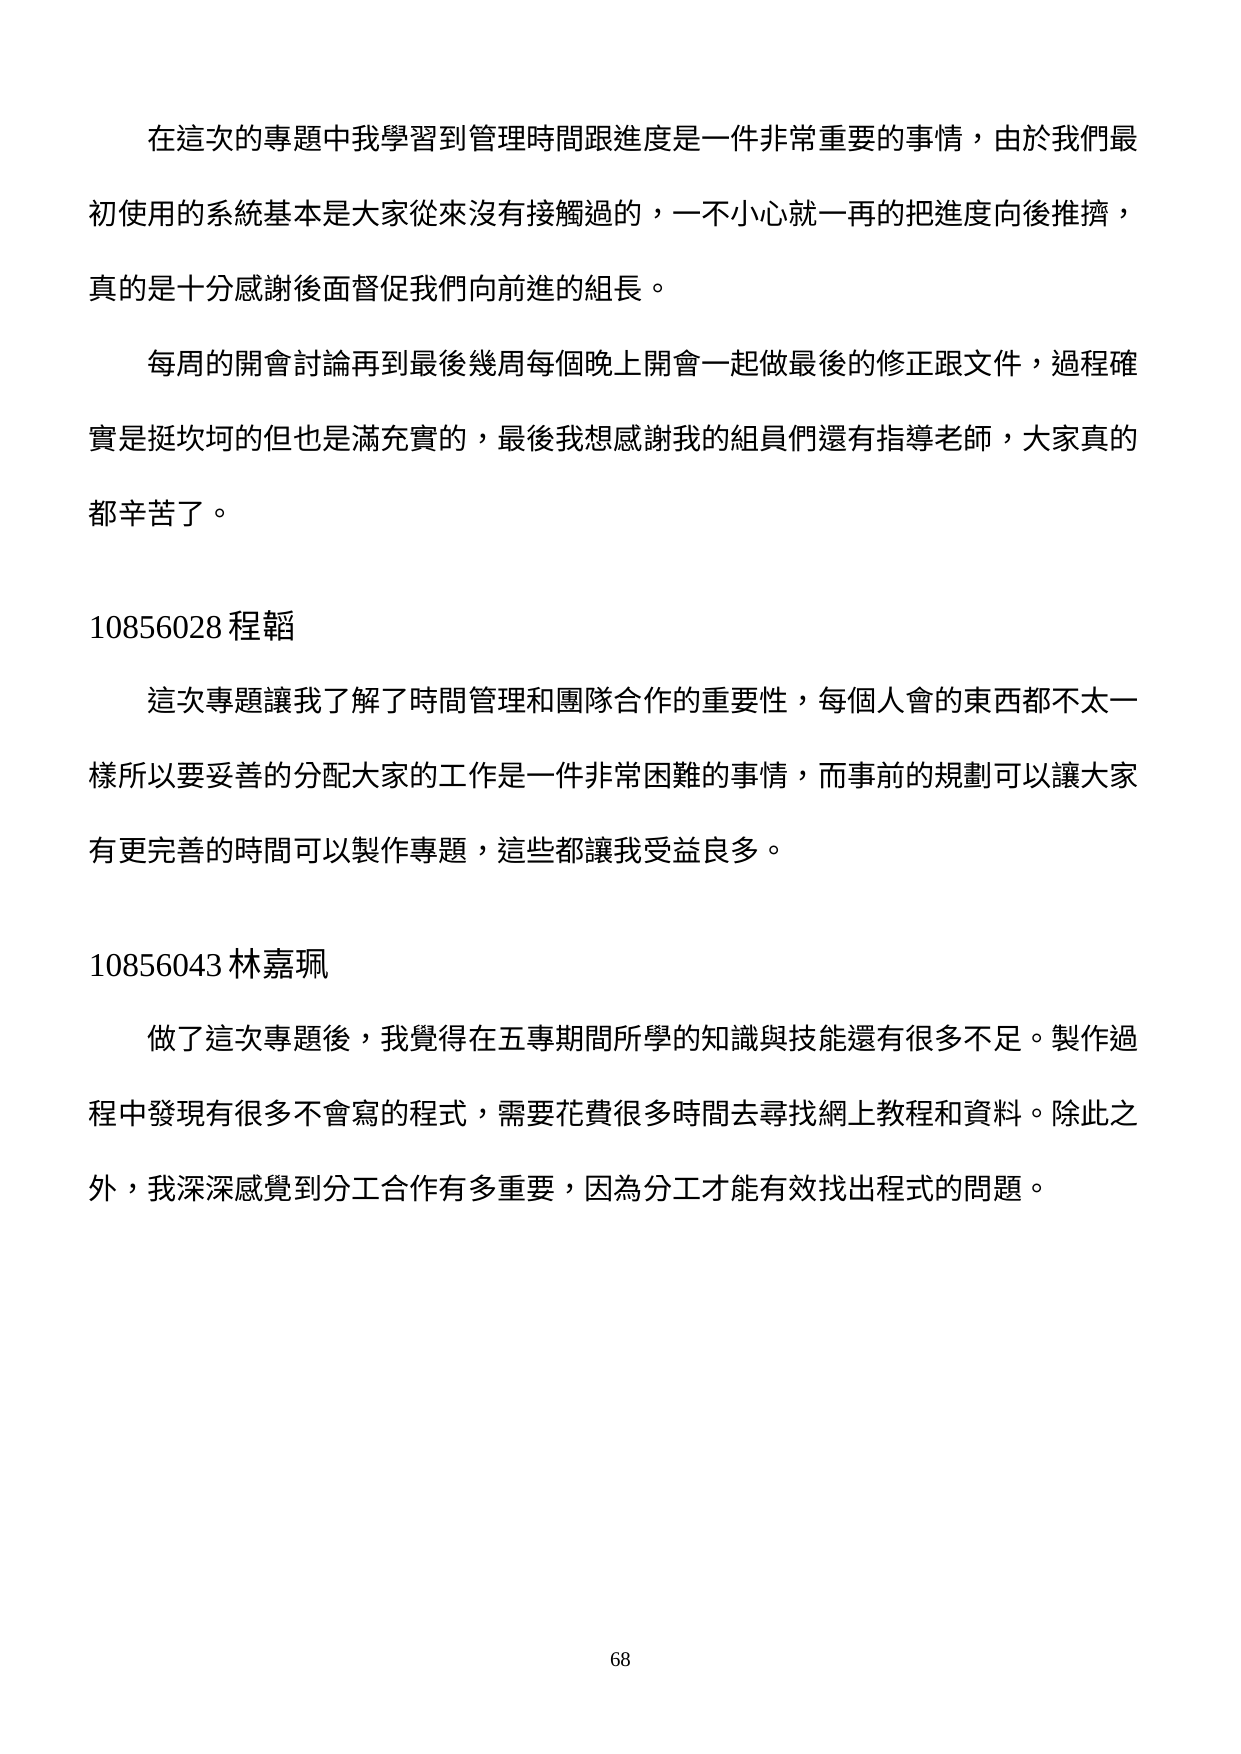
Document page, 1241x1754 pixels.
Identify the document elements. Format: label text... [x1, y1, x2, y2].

text 這次專題讓我了解了時間管理和團隊合作的重要性，每個人會的東西都不太一樣所以要妥善的分配大家的工作是一件非常困難的事情，而事前的規劃可以讓大家有更完善的時間可以製作專題，這些都讓我受益良多。 [89, 661, 1152, 886]
text 10856028程韜 [89, 586, 1152, 661]
text 每周的開會討論再到最後幾周每個晚上開會一起做最後的修正跟文件，過程確實是挺坎坷的但也是滿充實的，最後我想感謝我的組員們還有指導老師，大家真的都辛苦了。 [89, 324, 1152, 549]
text 10856043林嘉珮 [89, 924, 1152, 999]
text 做了這次專題後，我覺得在五專期間所學的知識與技能還有很多不足。製作過程中發現有很多不會寫的程式，需要花費很多時間去尋找網上教程和資料。除此之外，我深深感覺到分工合作有多重要，因為分工才能有效找出程式的問題。 [89, 999, 1152, 1224]
text 在這次的專題中我學習到管理時間跟進度是一件非常重要的事情，由於我們最初使用的系統基本是大家從來沒有接觸過的，一不小心就一再的把進度向後推擠，真的是十分感謝後面督促我們向前進的組長。 [89, 99, 1152, 324]
